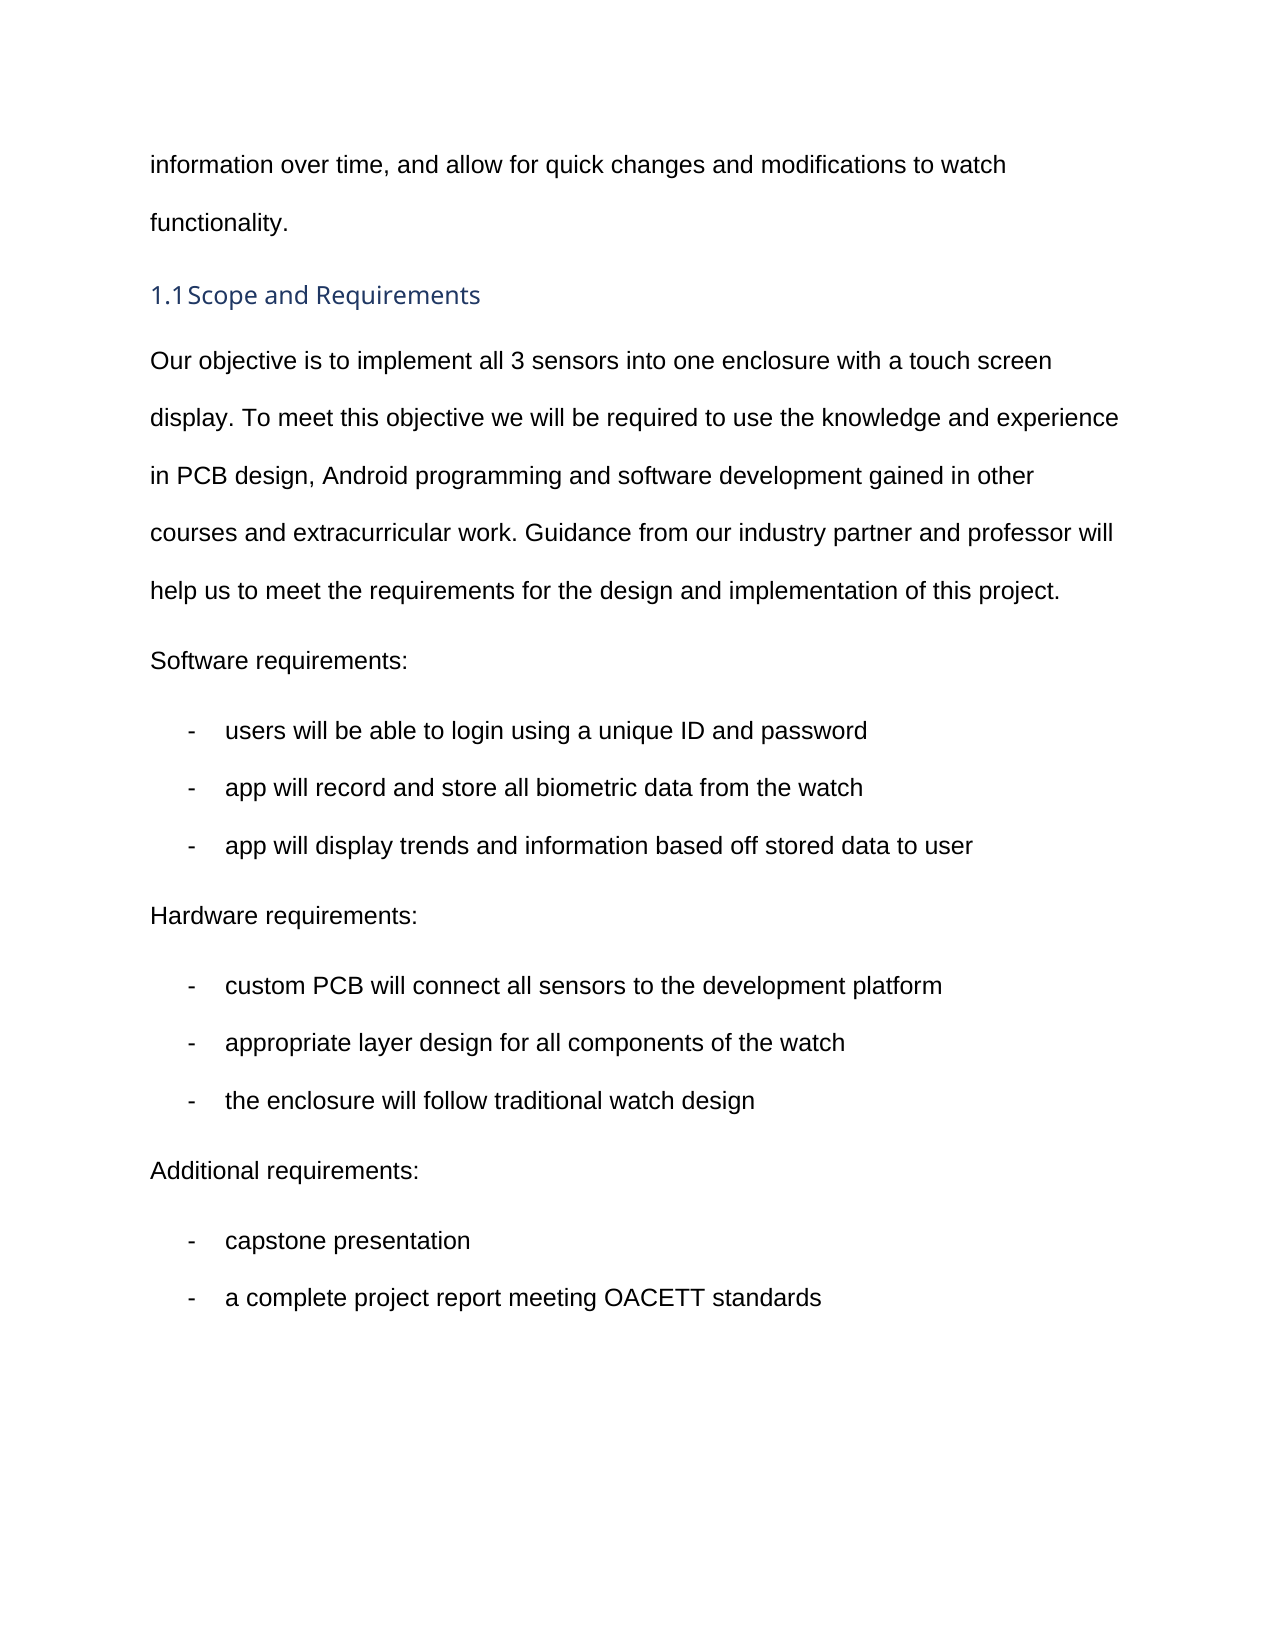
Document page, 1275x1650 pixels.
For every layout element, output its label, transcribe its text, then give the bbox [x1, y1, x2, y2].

text Software requirements: [150, 646, 1125, 674]
list users will be able to login using a unique ID and password [187, 716, 1125, 744]
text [150, 150, 1125, 236]
text Hardware requirements: [150, 901, 1125, 929]
list custom PCB will connect all sensors to the development platform [187, 971, 1125, 999]
list appropriate layer design for all components of the watch [187, 1028, 1125, 1057]
text Additional requirements: [150, 1156, 1125, 1184]
list app will display trends and information based off stored data to user [187, 831, 1125, 859]
list capstone presentation [187, 1226, 1125, 1254]
list app will record and store all biometric data from the watch [187, 773, 1125, 802]
list the enclosure will follow traditional watch design [187, 1086, 1125, 1114]
subtitle Scope and Requirements [150, 277, 1125, 312]
text Our objective is to implement all 3 sensors into one enclosure with a touch screen display. To meet this objective we will be required to use the knowledge and experience in PCB design, Android programming and software development gained in other courses and extracurricular work. Guidance from our industry partner and professor will help us to meet the requirements for the design and implementation of this project. [150, 346, 1125, 604]
list a complete project report meeting OACETT standards [187, 1283, 1125, 1312]
